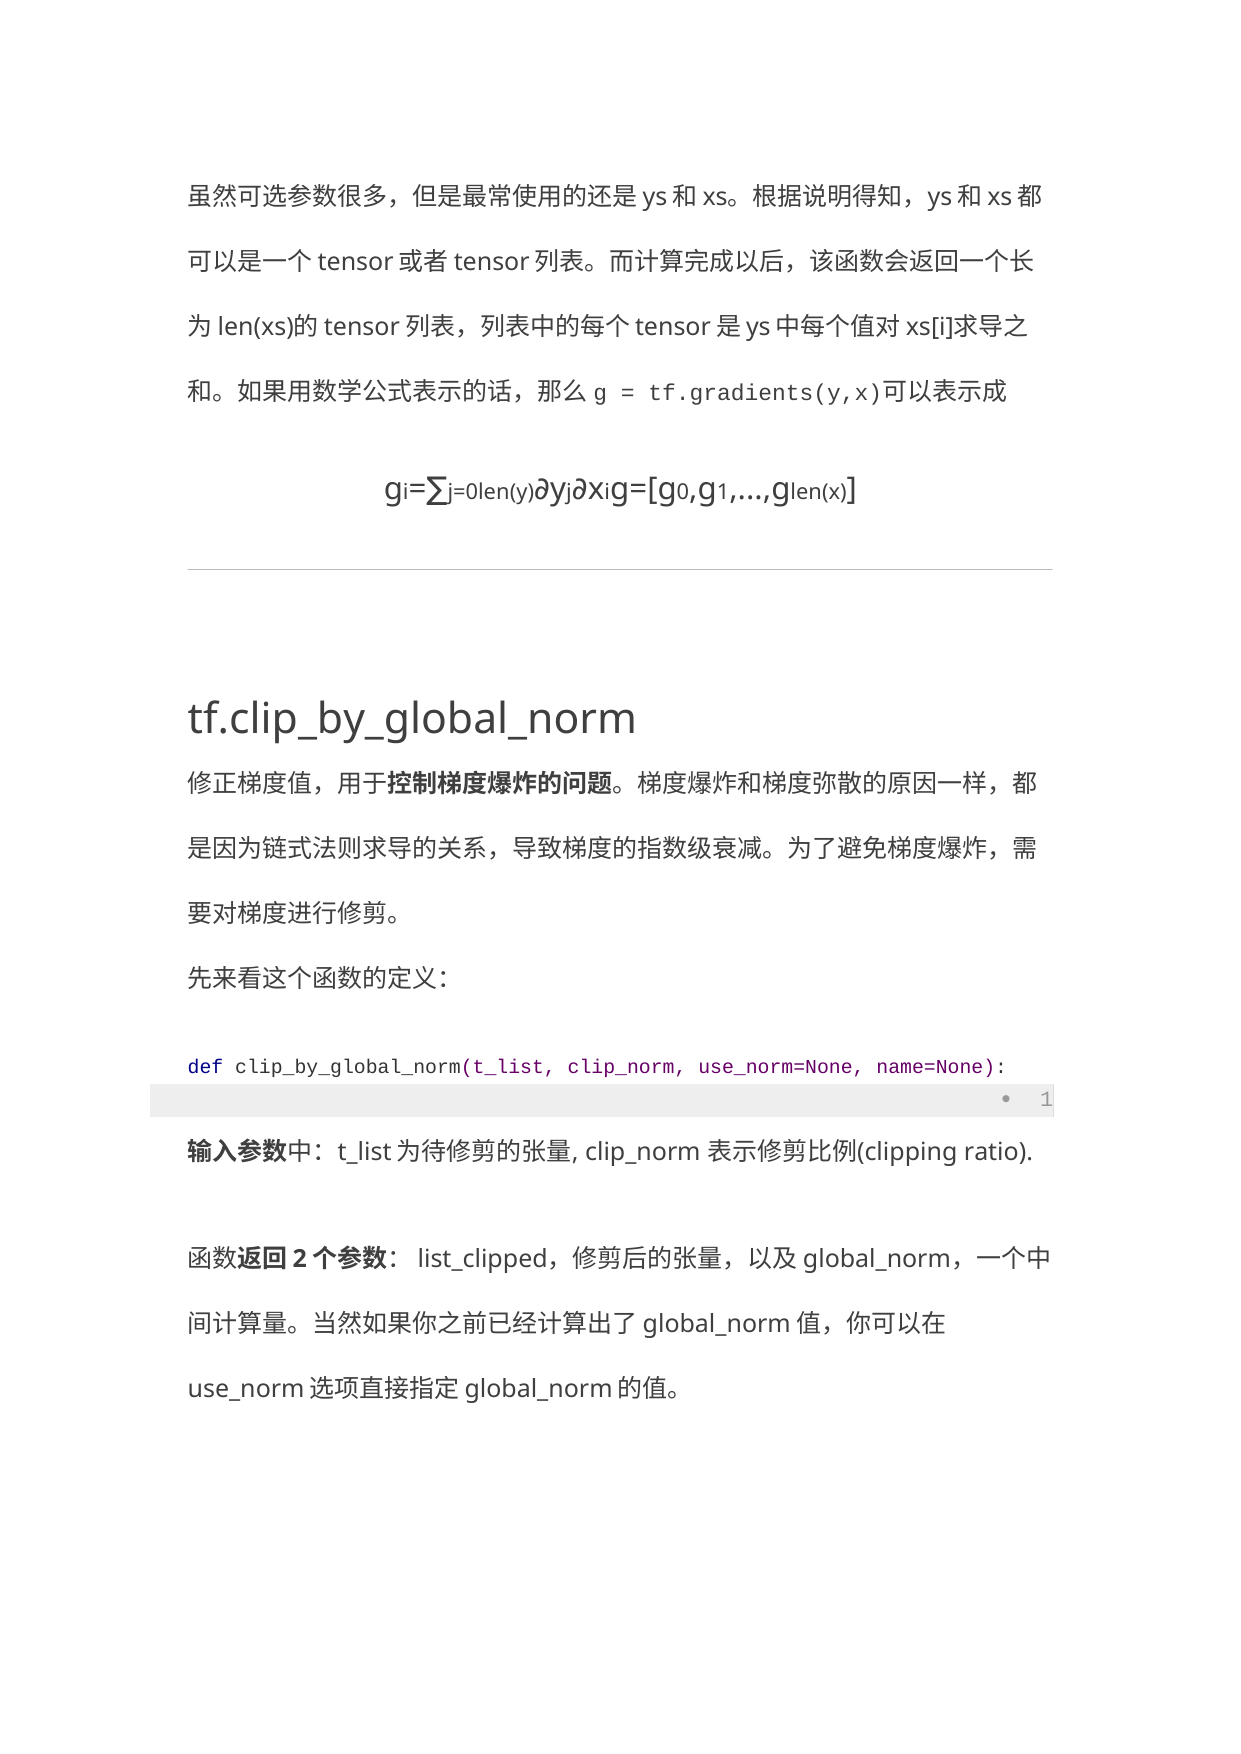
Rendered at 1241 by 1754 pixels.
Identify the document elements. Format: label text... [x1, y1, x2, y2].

text tf.clip_by_global_norm [187, 684, 1053, 749]
text 函数返回2个参数： list_clipped，修剪后的张量，以及global_norm，一个中间计算量。当然如果你之前已经计算出了global_norm值，你可以在use_norm选项直接指定global_norm的值。 [187, 1224, 1053, 1419]
list 1 [150, 1084, 1053, 1117]
text 修正梯度值，用于控制梯度爆炸的问题。梯度爆炸和梯度弥散的原因一样，都是因为链式法则求导的关系，导致梯度的指数级衰减。为了避免梯度爆炸，需要对梯度进行修剪。 先来看这个函数的定义： [187, 749, 1053, 1009]
text 输入参数中：t_list为待修剪的张量, clip_norm 表示修剪比例(clipping ratio). [187, 1117, 1053, 1182]
text def clip_by_global_norm(t_list, clip_norm, use_norm=None, name=None): [187, 1052, 1053, 1084]
text 虽然可选参数很多，但是最常使用的还是ys和xs。根据说明得知，ys和xs都可以是一个tensor或者tensor列表。而计算完成以后，该函数会返回一个长为len(xs)的tensor列表，列表中的每个tensor是ys中每个值对xs[i]求导之和。如果用数学公式表示的话，那么 g = tf.gradients(y,x)可以表示成 [187, 162, 1053, 454]
text gi=∑j=0len(y)∂yj∂xig=[g0,g1,...,glen(x)] [187, 454, 1053, 519]
